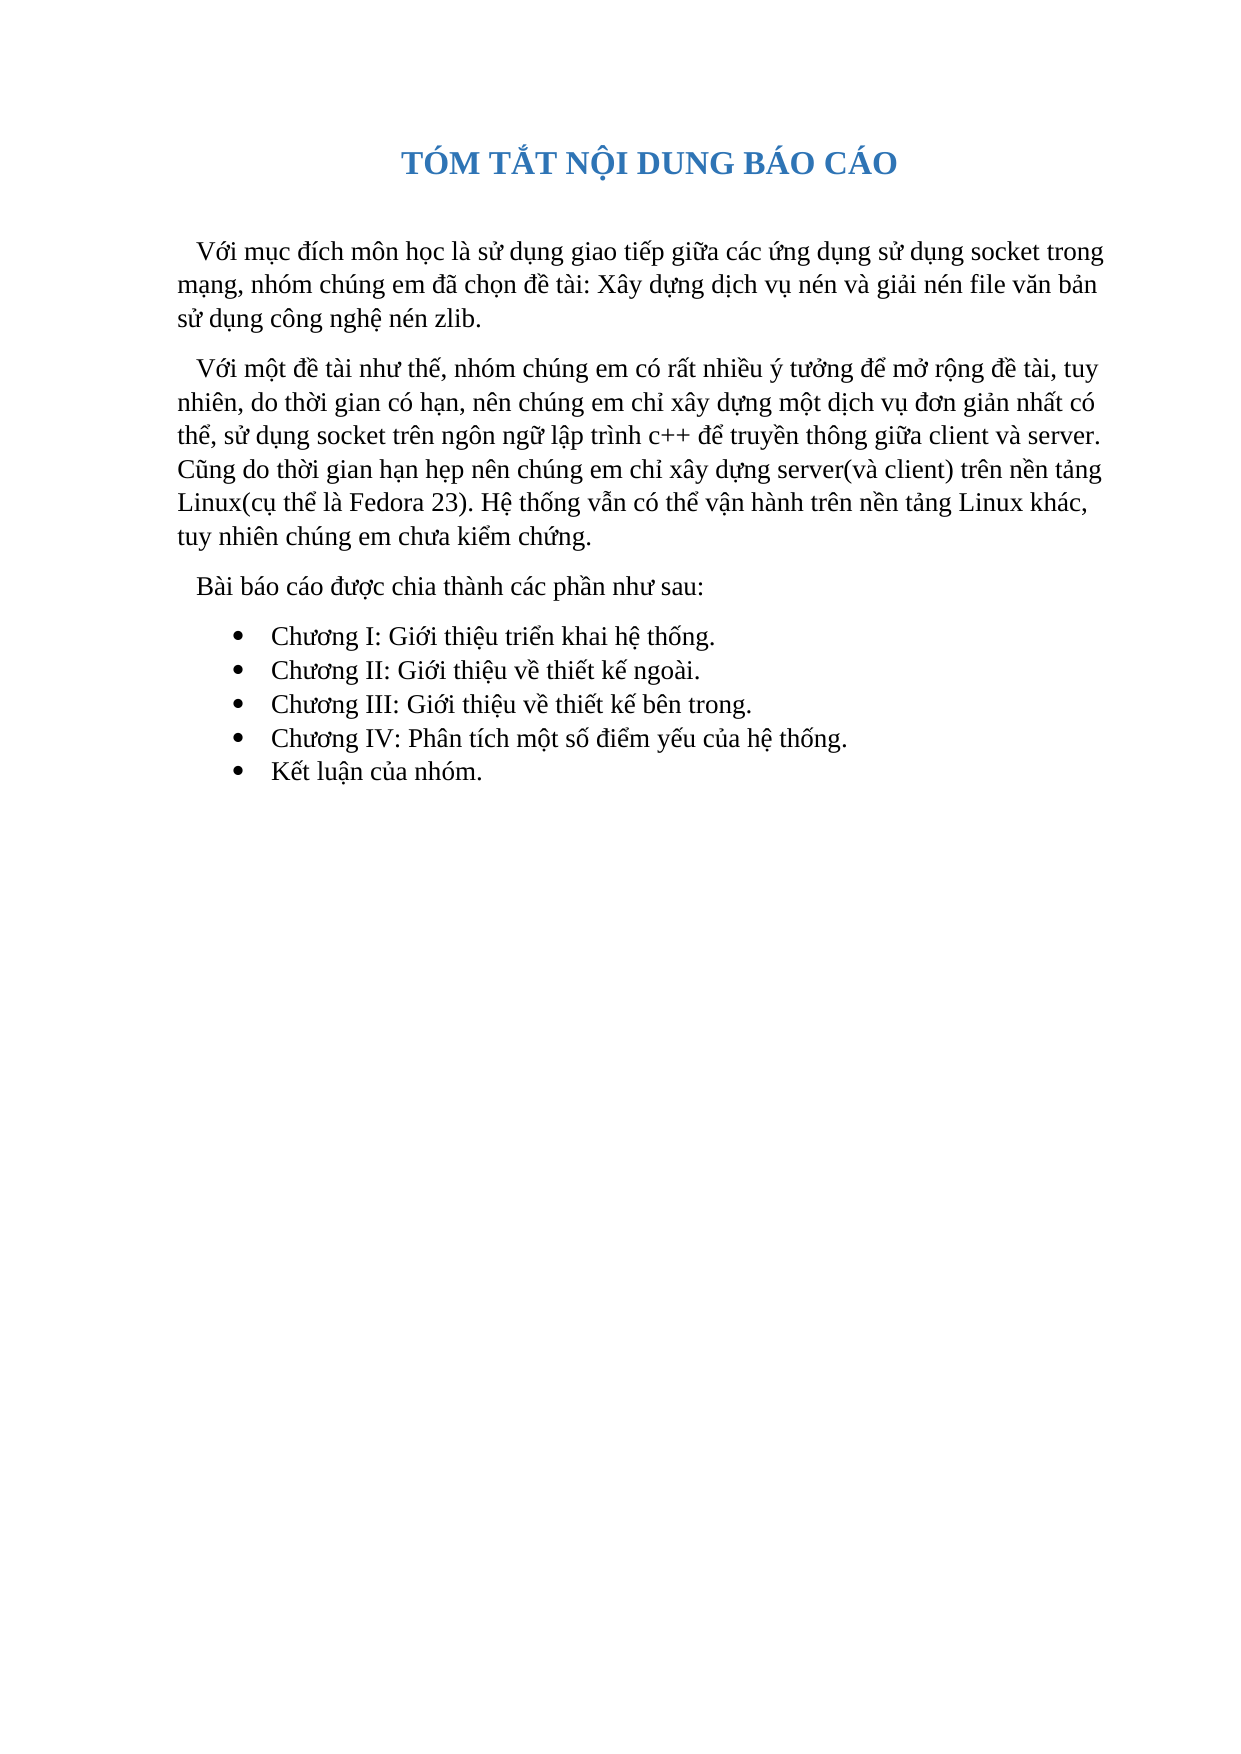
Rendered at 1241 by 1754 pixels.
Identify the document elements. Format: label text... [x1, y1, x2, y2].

list Chương III: Giới thiệu về thiết kế bên trong. [233, 688, 1122, 719]
text Với một đề tài như thế, nhóm chúng em có rất nhiều ý tưởng để mở rộng đề tài, tuy nhiên, do thời gian có hạn, nên chúng em chỉ xây dựng một dịch vụ đơn giản nhất có thể, sử dụng socket trên ngôn ngữ lập trình c++ để truyền thông giữa client và server. Cũng do thời gian hạn hẹp nên chúng em chỉ xây dựng server(và client) trên nền tảng Linux(cụ thể là Fedora 23). Hệ thống vẫn có thể vận hành trên nền tảng Linux khác, tuy nhiên chúng em chưa kiểm chứng. [177, 352, 1122, 551]
list Chương II: Giới thiệu về thiết kế ngoài. [233, 654, 1122, 686]
subtitle TÓM TẮT NỘI DUNG BÁO CÁO [177, 143, 1122, 182]
list Chương IV: Phân tích một số điểm yếu của hệ thống. [233, 722, 1122, 753]
list Chương I: Giới thiệu triển khai hệ thống. [233, 621, 1122, 652]
list Kết luận của nhóm. [233, 756, 1122, 787]
text Với mục đích môn học là sử dụng giao tiếp giữa các ứng dụng sử dụng socket trong mạng, nhóm chúng em đã chọn đề tài: Xây dựng dịch vụ nén và giải nén file văn bản sử dụng công nghệ nén zlib. [177, 235, 1122, 333]
text Bài báo cáo được chia thành các phần như sau: [177, 570, 1122, 601]
